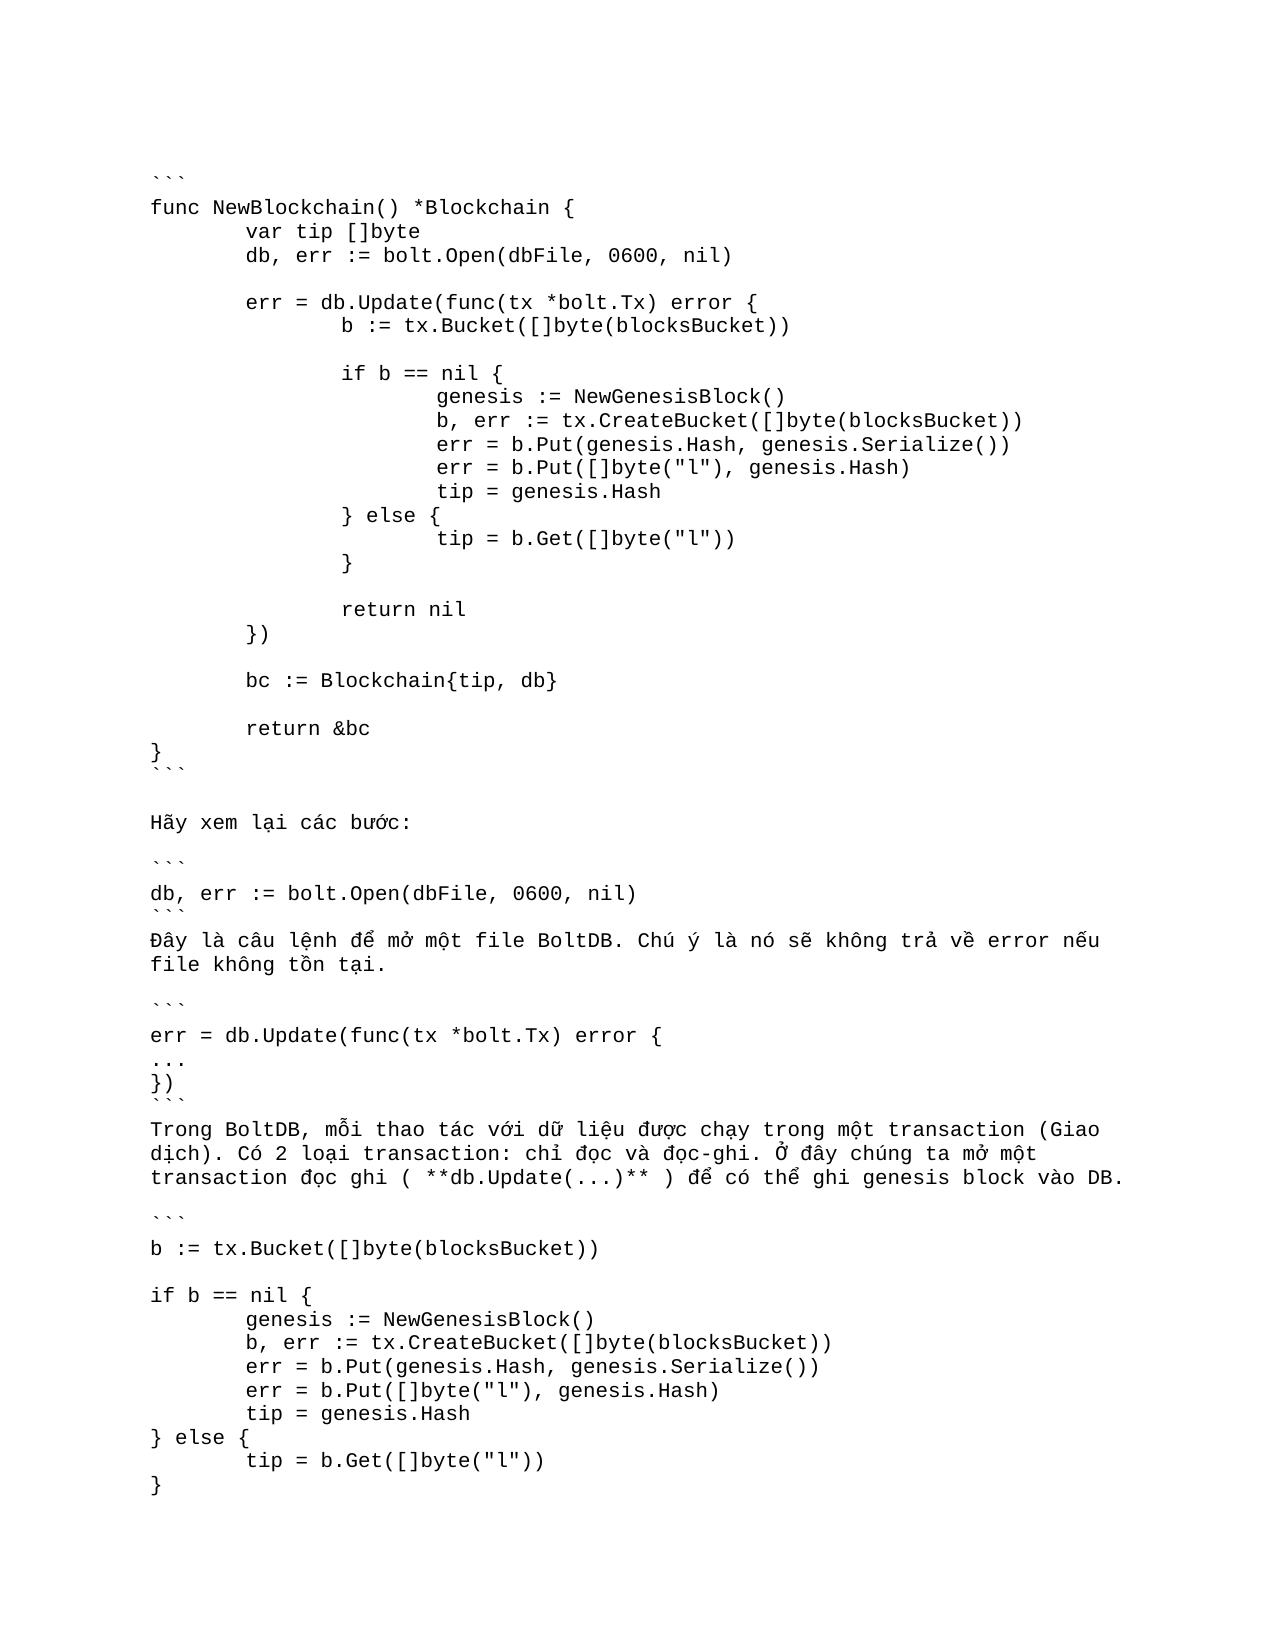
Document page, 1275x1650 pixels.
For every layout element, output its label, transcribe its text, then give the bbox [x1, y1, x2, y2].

text } [150, 741, 1125, 765]
text }) [150, 623, 1125, 647]
text } [150, 552, 1125, 576]
text b := tx.Bucket([]byte(blocksBucket)) [150, 1238, 1125, 1261]
text err = b.Put([]byte("l"), genesis.Hash) [150, 1379, 1125, 1403]
text b, err := tx.CreateBucket([]byte(blocksBucket)) [150, 1332, 1125, 1356]
text db, err := bolt.Open(dbFile, 0600, nil) [150, 883, 1125, 907]
text tip = b.Get([]byte("l")) [150, 528, 1125, 552]
text genesis := NewGenesisBlock() [150, 1309, 1125, 1332]
text func NewBlockchain() *Blockchain { [150, 197, 1125, 221]
text Trong BoltDB, mỗi thao tác với dữ liệu được chạy trong một transaction (Giao dịch). Có 2 loại transaction: chỉ đọc và đọc-ghi. Ở đây chúng ta mở một transaction đọc ghi ( **db.Update(...)** ) để có thể ghi genesis block vào DB. [150, 1119, 1125, 1190]
text tip = b.Get([]byte("l")) [150, 1451, 1125, 1474]
text ``` [150, 1214, 1125, 1238]
text } [150, 1474, 1125, 1498]
text if b == nil { [150, 1285, 1125, 1309]
text tip = genesis.Hash [150, 1403, 1125, 1427]
text } else { [150, 505, 1125, 528]
text Đây là câu lệnh để mở một file BoltDB. Chú ý là nó sẽ không trả về error nếu file không tồn tại. [150, 930, 1125, 978]
text err = b.Put(genesis.Hash, genesis.Serialize()) [150, 1356, 1125, 1379]
text genesis := NewGenesisBlock() [150, 386, 1125, 410]
text ... [150, 1048, 1125, 1072]
text var tip []byte [150, 221, 1125, 244]
text } else { [150, 1427, 1125, 1451]
text b := tx.Bucket([]byte(blocksBucket)) [150, 316, 1125, 339]
text return &bc [150, 717, 1125, 741]
text err = db.Update(func(tx *bolt.Tx) error { [150, 292, 1125, 316]
text bc := Blockchain{tip, db} [150, 670, 1125, 694]
text ``` [150, 1096, 1125, 1119]
text ``` [150, 174, 1125, 197]
text ``` [150, 907, 1125, 930]
text ``` [150, 1001, 1125, 1025]
text err = db.Update(func(tx *bolt.Tx) error { [150, 1025, 1125, 1048]
text }) [150, 1072, 1125, 1096]
text b, err := tx.CreateBucket([]byte(blocksBucket)) [150, 410, 1125, 434]
text return nil [150, 599, 1125, 623]
text db, err := bolt.Open(dbFile, 0600, nil) [150, 244, 1125, 268]
text Hãy xem lại các bước: [150, 812, 1125, 836]
text tip = genesis.Hash [150, 481, 1125, 505]
text ``` [150, 859, 1125, 883]
text if b == nil { [150, 363, 1125, 386]
text err = b.Put(genesis.Hash, genesis.Serialize()) [150, 434, 1125, 457]
text ``` [150, 765, 1125, 788]
text err = b.Put([]byte("l"), genesis.Hash) [150, 457, 1125, 481]
